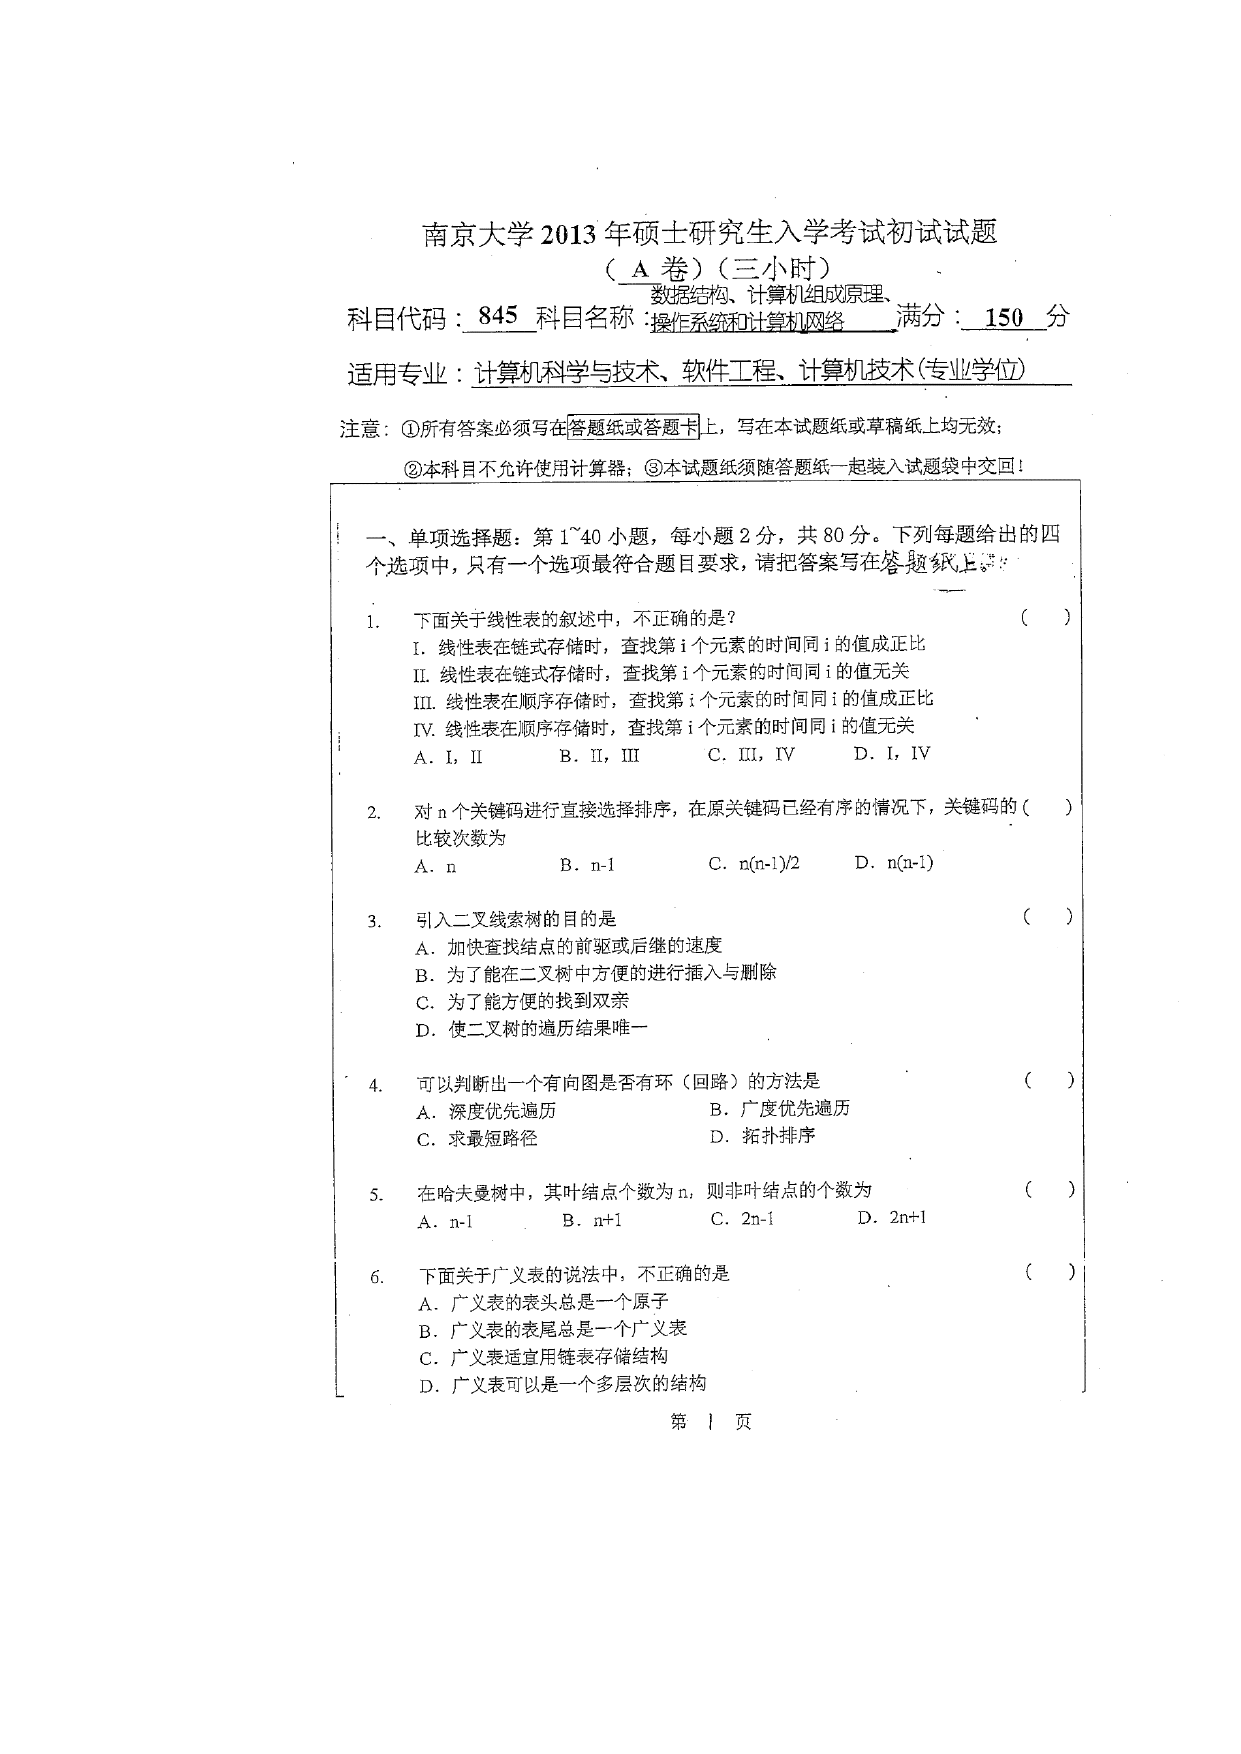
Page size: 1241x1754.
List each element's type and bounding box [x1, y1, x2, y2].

picture [187, 162, 1181, 1441]
